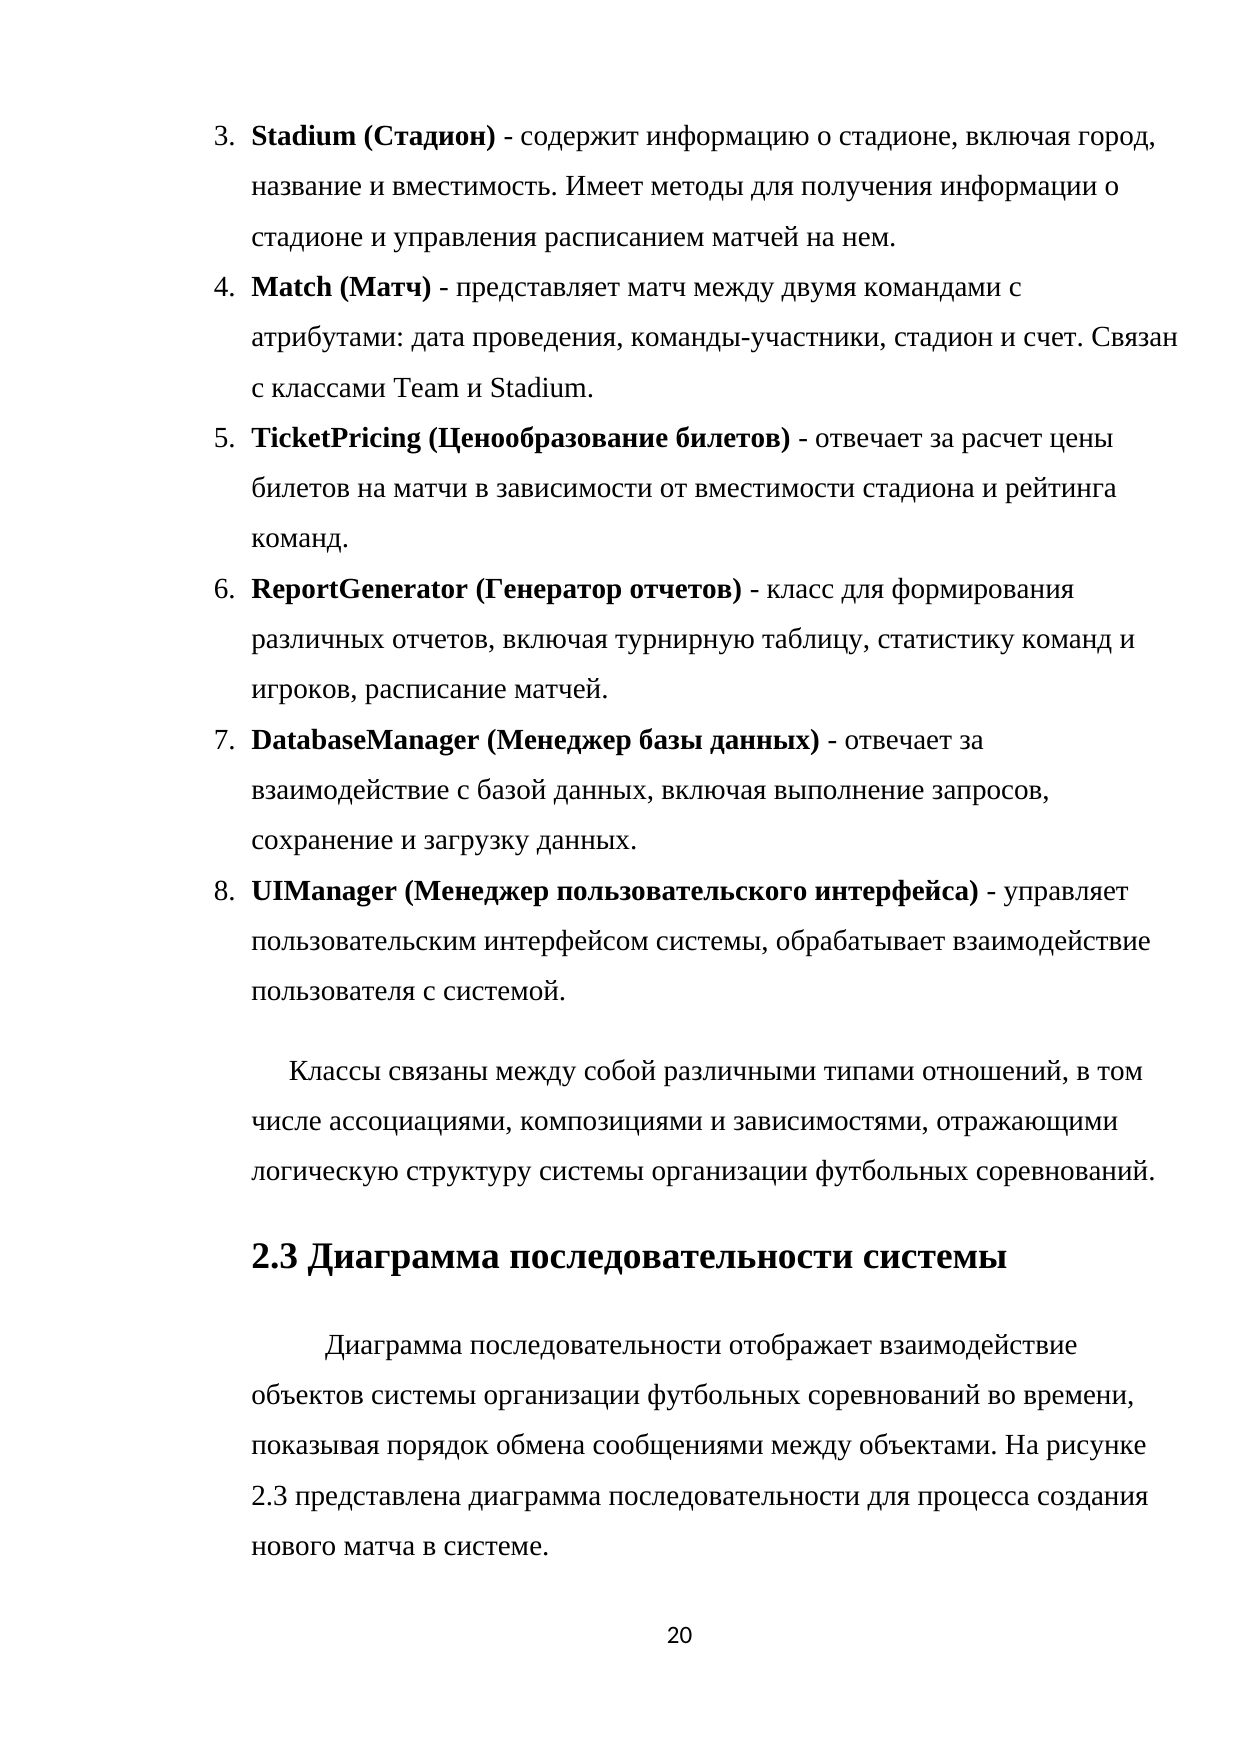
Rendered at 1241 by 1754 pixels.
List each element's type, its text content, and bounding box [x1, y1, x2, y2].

list TicketPricing (Ценообразование билетов) - отвечает за расчет цены билетов на матчи в зависимости от вместимости стадиона и рейтинга команд. [213, 420, 1181, 554]
list Stadium (Стадион) - содержит информацию о стадионе, включая город, название и вместимость. Имеет методы для получения информации о стадионе и управления расписанием матчей на нем. [213, 118, 1181, 252]
list Match (Матч) - представляет матч между двумя командами с атрибутами: дата проведения, команды-участники, стадион и счет. Связан с классами Team и Stadium. [213, 269, 1181, 403]
list UIManager (Менеджер пользовательского интерфейса) - управляет пользовательским интерфейсом системы, обрабатывает взаимодействие пользователя с системой. [213, 873, 1181, 1007]
subtitle 2.3 Диаграмма последовательности системы [251, 1233, 1181, 1276]
list ReportGenerator (Генератор отчетов) - класс для формирования различных отчетов, включая турнирную таблицу, статистику команд и игроков, расписание матчей. [213, 571, 1181, 705]
text Классы связаны между собой различными типами отношений, в том числе ассоциациями, композициями и зависимостями, отражающими логическую структуру системы организации футбольных соревнований. [251, 1053, 1181, 1187]
list DatabaseManager (Менеджер базы данных) - отвечает за взаимодействие с базой данных, включая выполнение запросов, сохранение и загрузку данных. [213, 722, 1181, 856]
text Диаграмма последовательности отображает взаимодействие объектов системы организации футбольных соревнований во времени, показывая порядок обмена сообщениями между объектами. На рисунке 2.3 представлена диаграмма последовательности для процесса создания нового матча в системе. [251, 1327, 1181, 1562]
